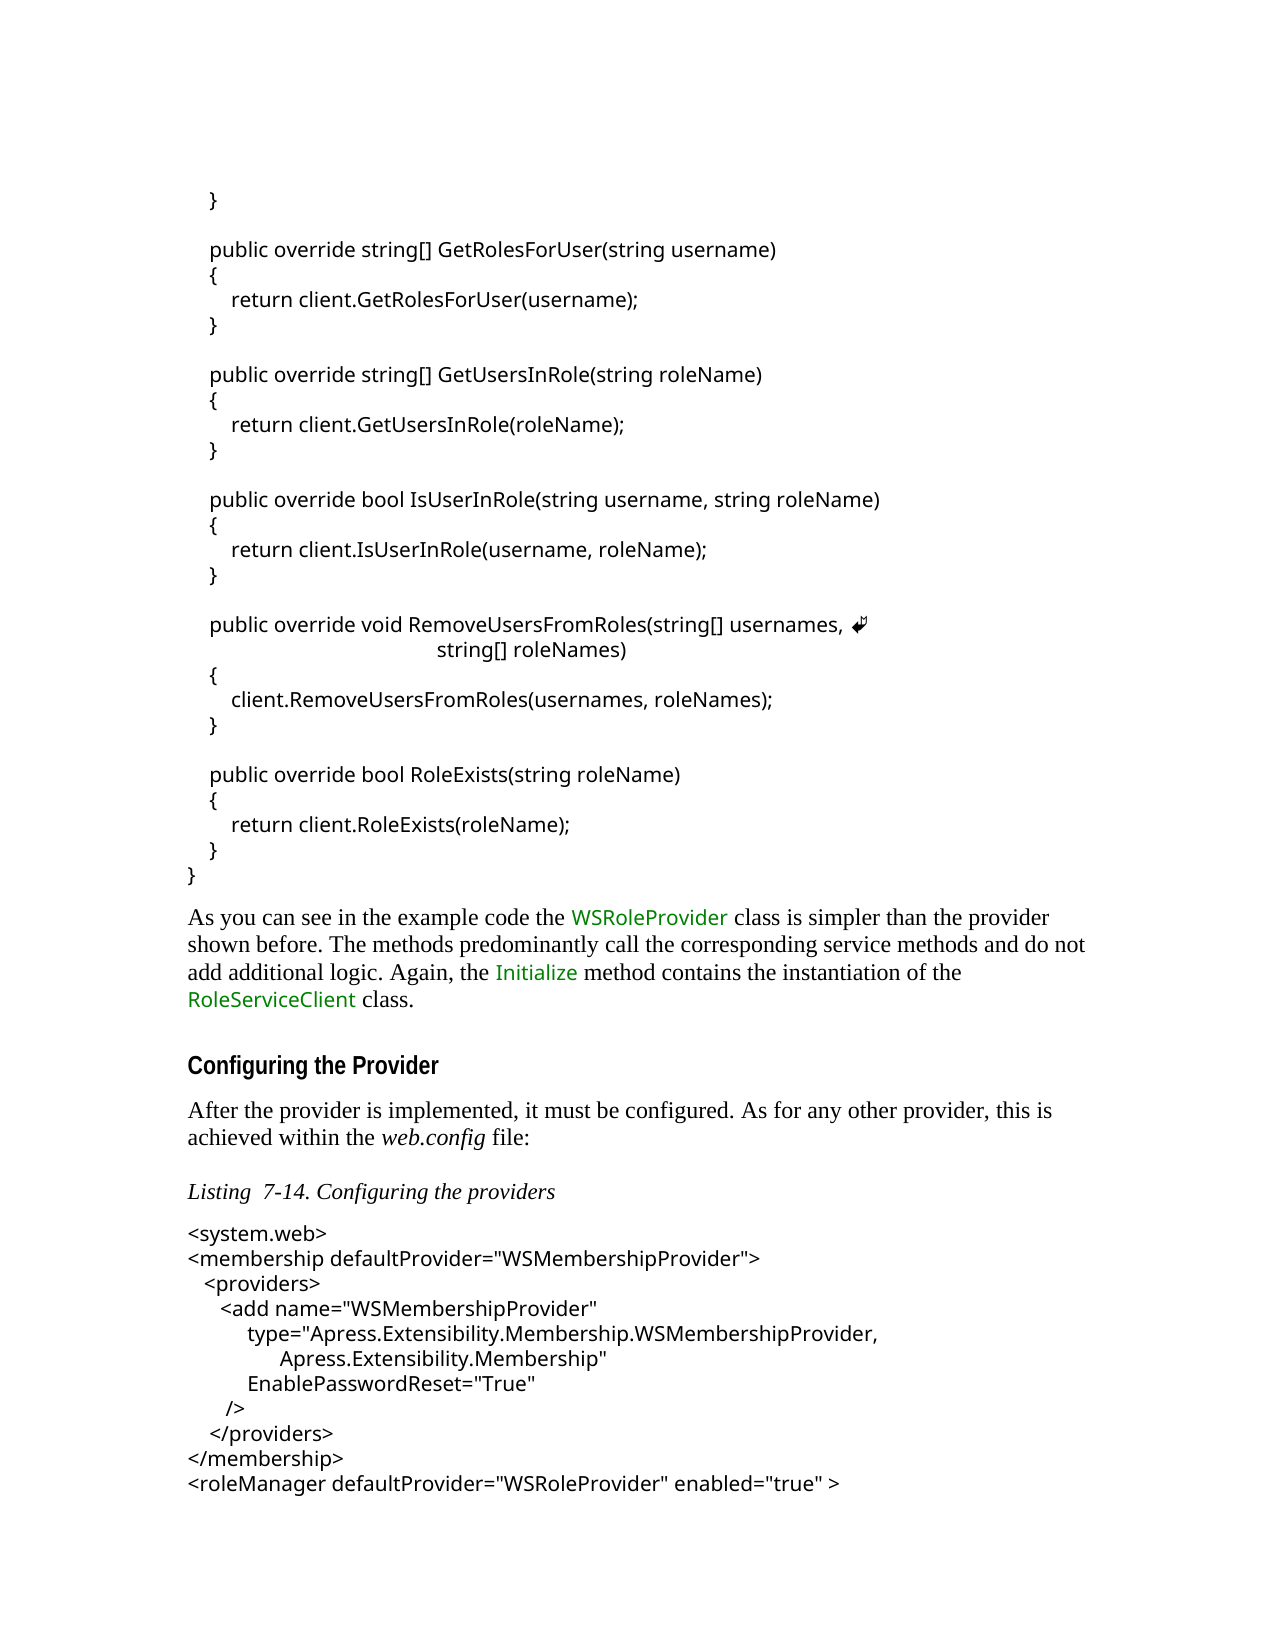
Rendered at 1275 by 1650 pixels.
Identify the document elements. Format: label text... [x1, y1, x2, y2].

subtitle Configuring the Provider [187, 1050, 1087, 1080]
text { [187, 262, 1072, 287]
text } [187, 437, 1072, 462]
text public override bool IsUserInRole(string username, string roleName) [187, 487, 1072, 512]
text } [187, 187, 1072, 212]
text { [187, 787, 1072, 812]
text <add name="WSMembershipProvider" [187, 1297, 1072, 1322]
text public override void RemoveUsersFromRoles(string[] usernames, [187, 612, 1072, 637]
text } [187, 862, 1072, 887]
text Listing 7-14. Configuring the providers [187, 1176, 1087, 1205]
text <system.web> [187, 1222, 1072, 1247]
text } [187, 562, 1072, 587]
text </providers> [187, 1422, 1072, 1447]
text { [187, 387, 1072, 412]
text } [187, 712, 1072, 737]
text <roleManager defaultProvider="WSRoleProvider" enabled="true" > [187, 1472, 1072, 1497]
text return client.GetUsersInRole(roleName); [187, 412, 1072, 437]
text </membership> [187, 1447, 1072, 1472]
text After the provider is implemented, it must be configured. As for any other provider, this is achieved within the web.config file: [187, 1097, 1087, 1151]
text string[] roleNames) [187, 637, 1072, 662]
text return client.IsUserInRole(username, roleName); [187, 537, 1072, 562]
text public override bool RoleExists(string roleName) [187, 762, 1072, 787]
text EnablePasswordReset="True" [187, 1372, 1072, 1397]
text type="Apress.Extensibility.Membership.WSMembershipProvider, [187, 1322, 1072, 1347]
text <providers> [187, 1272, 1072, 1297]
text return client.RoleExists(roleName); [187, 812, 1072, 837]
text } [187, 312, 1072, 337]
text /> [187, 1397, 1072, 1422]
text Apress.Extensibility.Membership" [187, 1347, 1072, 1372]
text return client.GetRolesForUser(username); [187, 287, 1072, 312]
text client.RemoveUsersFromRoles(usernames, roleNames); [187, 687, 1072, 712]
text As you can see in the example code the WSRoleProvider class is simpler than the provider shown before. The methods predominantly call the corresponding service methods and do not add additional logic. Again, the Initialize method contains the instantiation of the RoleServiceClient class. [187, 904, 1087, 1012]
text } [187, 837, 1072, 862]
text { [187, 662, 1072, 687]
text public override string[] GetRolesForUser(string username) [187, 237, 1072, 262]
text public override string[] GetUsersInRole(string roleName) [187, 362, 1072, 387]
text <membership defaultProvider="WSMembershipProvider"> [187, 1247, 1072, 1272]
text { [187, 512, 1072, 537]
